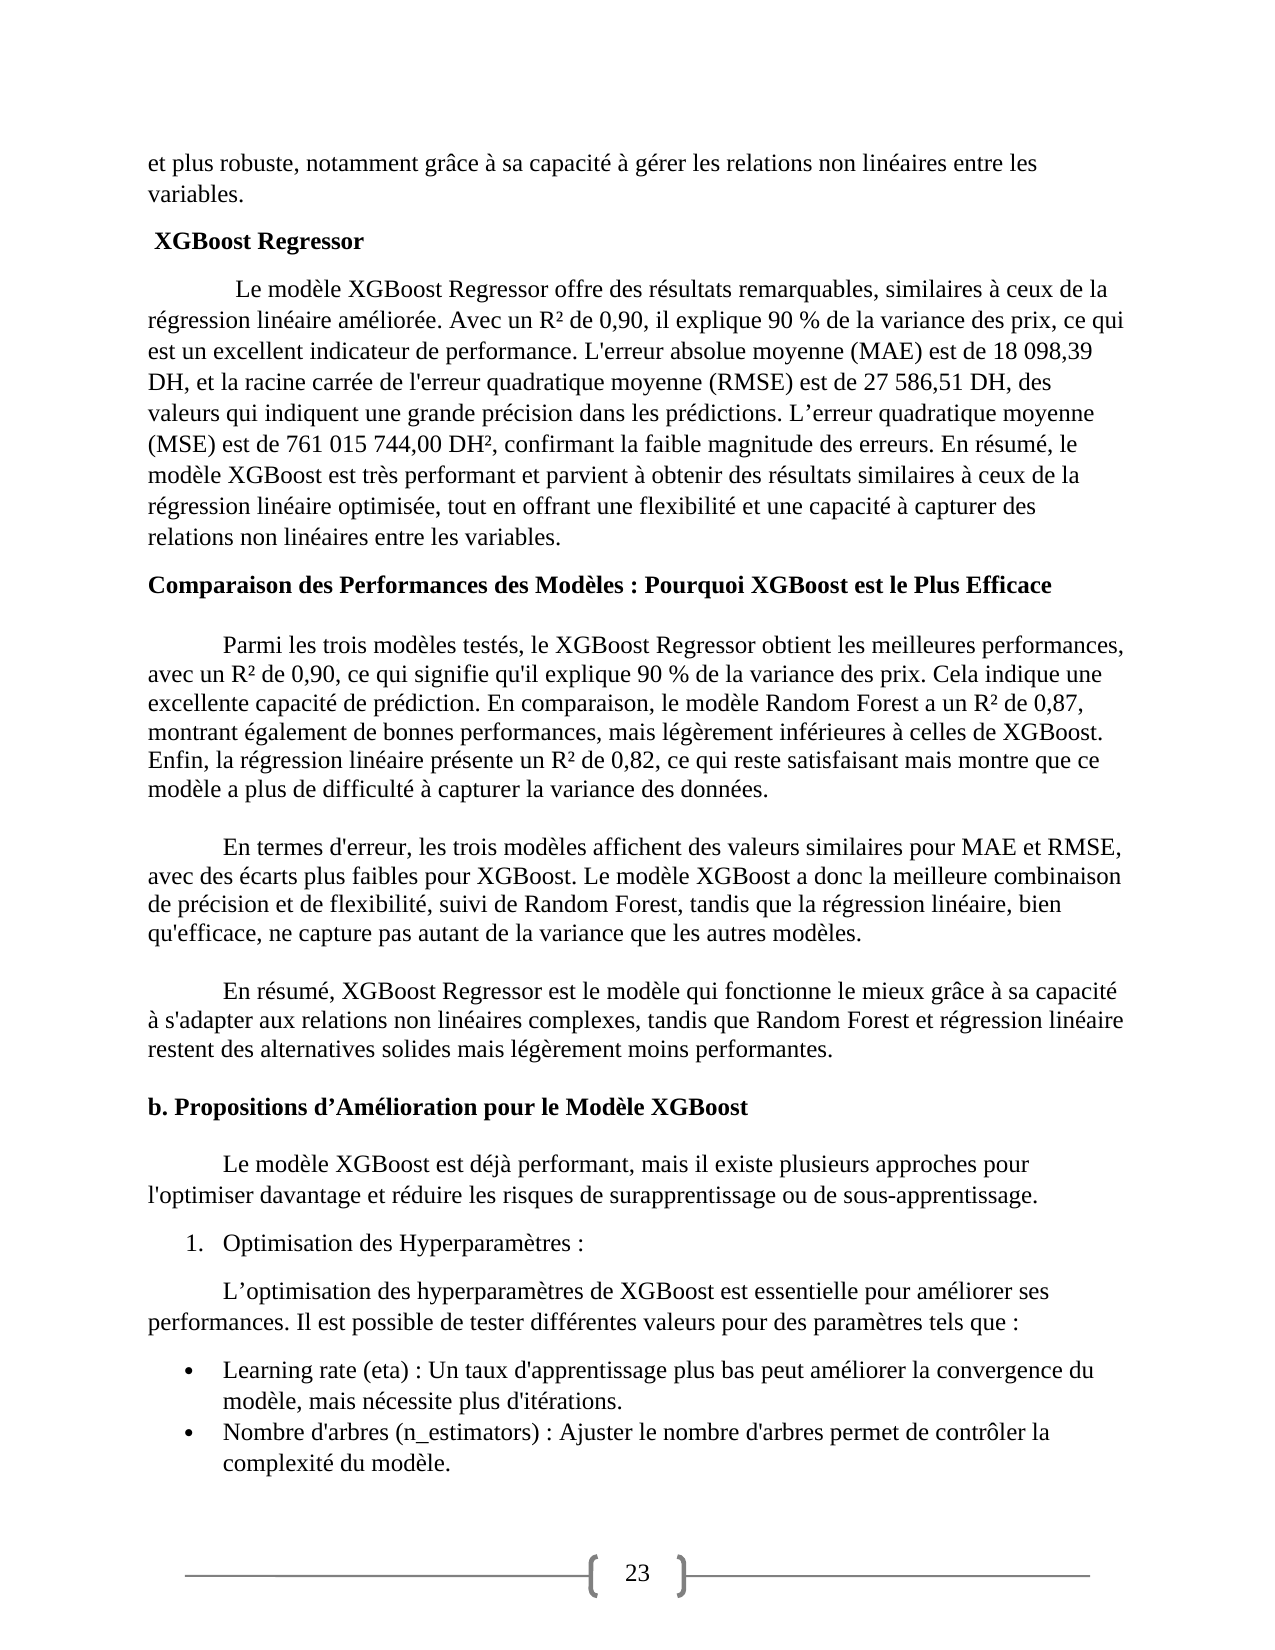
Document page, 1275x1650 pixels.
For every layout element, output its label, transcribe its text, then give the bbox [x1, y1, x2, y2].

list Learning rate (eta) : Un taux d'apprentissage plus bas peut améliorer la convergence du modèle, mais nécessite plus d'itérations. [185, 1355, 1127, 1414]
text Le modèle XGBoost est déjà performant, mais il existe plusieurs approches pour l'optimiser davantage et réduire les risques de surapprentissage ou de sous-apprentissage. [148, 1149, 1127, 1209]
list Nombre d'arbres (n_estimators) : Ajuster le nombre d'arbres permet de contrôler la complexité du modèle. [185, 1417, 1127, 1477]
text Le modèle XGBoost Regressor offre des résultats remarquables, similaires à ceux de la régression linéaire améliorée. Avec un R² de 0,90, il explique 90 % de la variance des prix, ce qui est un excellent indicateur de performance. L'erreur absolue moyenne (MAE) est de 18 098,39 DH, et la racine carrée de l'erreur quadratique moyenne (RMSE) est de 27 586,51 DH, des valeurs qui indiquent une grande précision dans les prédictions. L’erreur quadratique moyenne (MSE) est de 761 015 744,00 DH², confirmant la faible magnitude des erreurs. En résumé, le modèle XGBoost est très performant et parvient à obtenir des résultats similaires à ceux de la régression linéaire optimisée, tout en offrant une flexibilité et une capacité à capturer des relations non linéaires entre les variables. [148, 274, 1127, 551]
text XGBoost Regressor [148, 226, 1127, 255]
text Comparaison des Performances des Modèles : Pourquoi XGBoost est le Plus Efficace [148, 570, 1127, 599]
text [148, 148, 1127, 207]
list Optimisation des Hyperparamètres : [185, 1228, 1127, 1257]
text Parmi les trois modèles testés, le XGBoost Regressor obtient les meilleures performances, avec un R² de 0,90, ce qui signifie qu'il explique 90 % de la variance des prix. Cela indique une excellente capacité de prédiction. En comparaison, le modèle Random Forest a un R² de 0,87, montrant également de bonnes performances, mais légèrement inférieures à celles de XGBoost. Enfin, la régression linéaire présente un R² de 0,82, ce qui reste satisfaisant mais montre que ce modèle a plus de difficulté à capturer la variance des données. [148, 630, 1127, 803]
text L’optimisation des hyperparamètres de XGBoost est essentielle pour améliorer ses performances. Il est possible de tester différentes valeurs pour des paramètres tels que : [148, 1276, 1127, 1336]
text En résumé, XGBoost Regressor est le modèle qui fonctionne le mieux grâce à sa capacité à s'adapter aux relations non linéaires complexes, tandis que Random Forest et régression linéaire restent des alternatives solides mais légèrement moins performantes. [148, 976, 1127, 1062]
subtitle b. Propositions d’Amélioration pour le Modèle XGBoost [148, 1092, 1127, 1120]
text En termes d'erreur, les trois modèles affichent des valeurs similaires pour MAE et RMSE, avec des écarts plus faibles pour XGBoost. Le modèle XGBoost a donc la meilleure combinaison de précision et de flexibilité, suivi de Random Forest, tandis que la régression linéaire, bien qu'efficace, ne capture pas autant de la variance que les autres modèles. [148, 832, 1127, 947]
